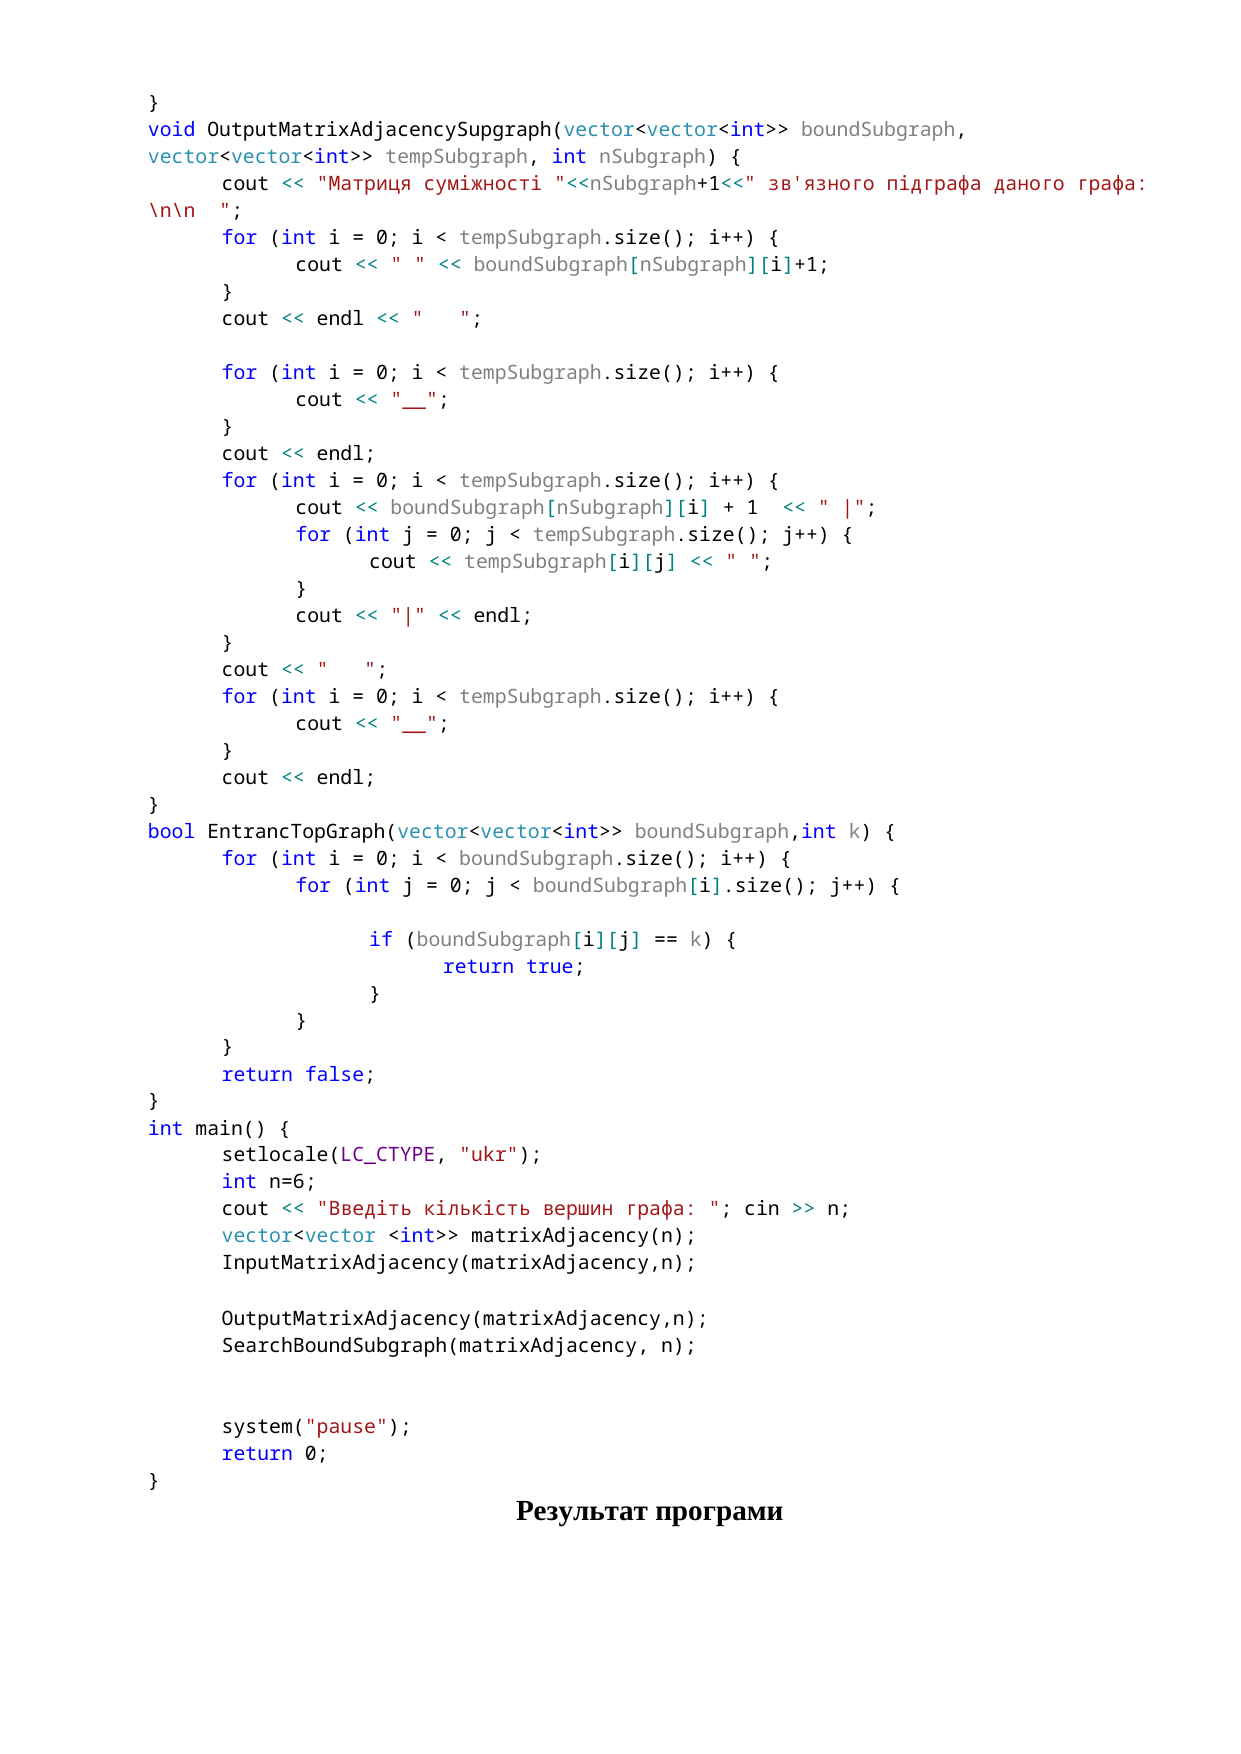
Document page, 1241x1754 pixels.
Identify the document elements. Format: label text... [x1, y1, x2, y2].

text for (int j = 0; j < tempSubgraph.size(); j++) { [148, 520, 1152, 547]
text for (int i = 0; i < tempSubgraph.size(); i++) { [148, 358, 1152, 385]
text } [148, 736, 1152, 763]
text cout << "Введiть кiлькiсть вершин графа: "; cin >> n; [148, 1195, 1152, 1222]
text Результат програми [148, 1493, 1152, 1527]
text for (int i = 0; i < tempSubgraph.size(); i++) { [148, 223, 1152, 250]
text return true; [148, 952, 1152, 979]
text if (boundSubgraph[i][j] == k) { [148, 925, 1152, 952]
text int main() { [148, 1114, 1152, 1141]
text int n=6; [148, 1168, 1152, 1195]
text } [148, 412, 1152, 439]
text cout << tempSubgraph[i][j] << " "; [148, 547, 1152, 574]
text setlocale(LC_CTYPE, "ukr"); [148, 1141, 1152, 1168]
text for (int i = 0; i < tempSubgraph.size(); i++) { [148, 466, 1152, 493]
text } [148, 790, 1152, 817]
text } [148, 628, 1152, 655]
text for (int j = 0; j < boundSubgraph[i].size(); j++) { [148, 871, 1152, 898]
text void OutputMatrixAdjacencySupgraph(vector<vector<int>> boundSubgraph, vector<vector<int>> tempSubgraph, int nSubgraph) { [148, 116, 1152, 169]
text } [148, 1006, 1152, 1033]
text } [148, 1033, 1152, 1060]
text cout << "Матриця сумiжностi "<<nSubgraph+1<<" зв'язного пiдграфа даного графа: \n\n "; [148, 169, 1152, 223]
text OutputMatrixAdjacency(matrixAdjacency,n); [148, 1304, 1152, 1331]
text } [148, 1466, 1152, 1493]
text cout << "|" << endl; [148, 601, 1152, 628]
text InputMatrixAdjacency(matrixAdjacency,n); [148, 1249, 1152, 1276]
text SearchBoundSubgraph(matrixAdjacency, n); [148, 1331, 1152, 1358]
text return 0; [148, 1439, 1152, 1466]
text bool EntrancTopGraph(vector<vector<int>> boundSubgraph,int k) { [148, 817, 1152, 844]
text } [148, 88, 1152, 116]
text cout << boundSubgraph[nSubgraph][i] + 1 << " |"; [148, 493, 1152, 520]
text cout << endl; [148, 763, 1152, 790]
text } [148, 979, 1152, 1006]
text system("pause"); [148, 1412, 1152, 1439]
text for (int i = 0; i < tempSubgraph.size(); i++) { [148, 682, 1152, 709]
text cout << endl << " "; [148, 304, 1152, 331]
text return false; [148, 1060, 1152, 1087]
text cout << endl; [148, 439, 1152, 466]
text } [148, 1087, 1152, 1114]
text vector<vector <int>> matrixAdjacency(n); [148, 1222, 1152, 1249]
text } [148, 277, 1152, 304]
text cout << " "; [148, 655, 1152, 682]
text cout << "__"; [148, 709, 1152, 736]
text cout << " " << boundSubgraph[nSubgraph][i]+1; [148, 250, 1152, 277]
text } [148, 574, 1152, 601]
text cout << "__"; [148, 385, 1152, 412]
text for (int i = 0; i < boundSubgraph.size(); i++) { [148, 844, 1152, 871]
